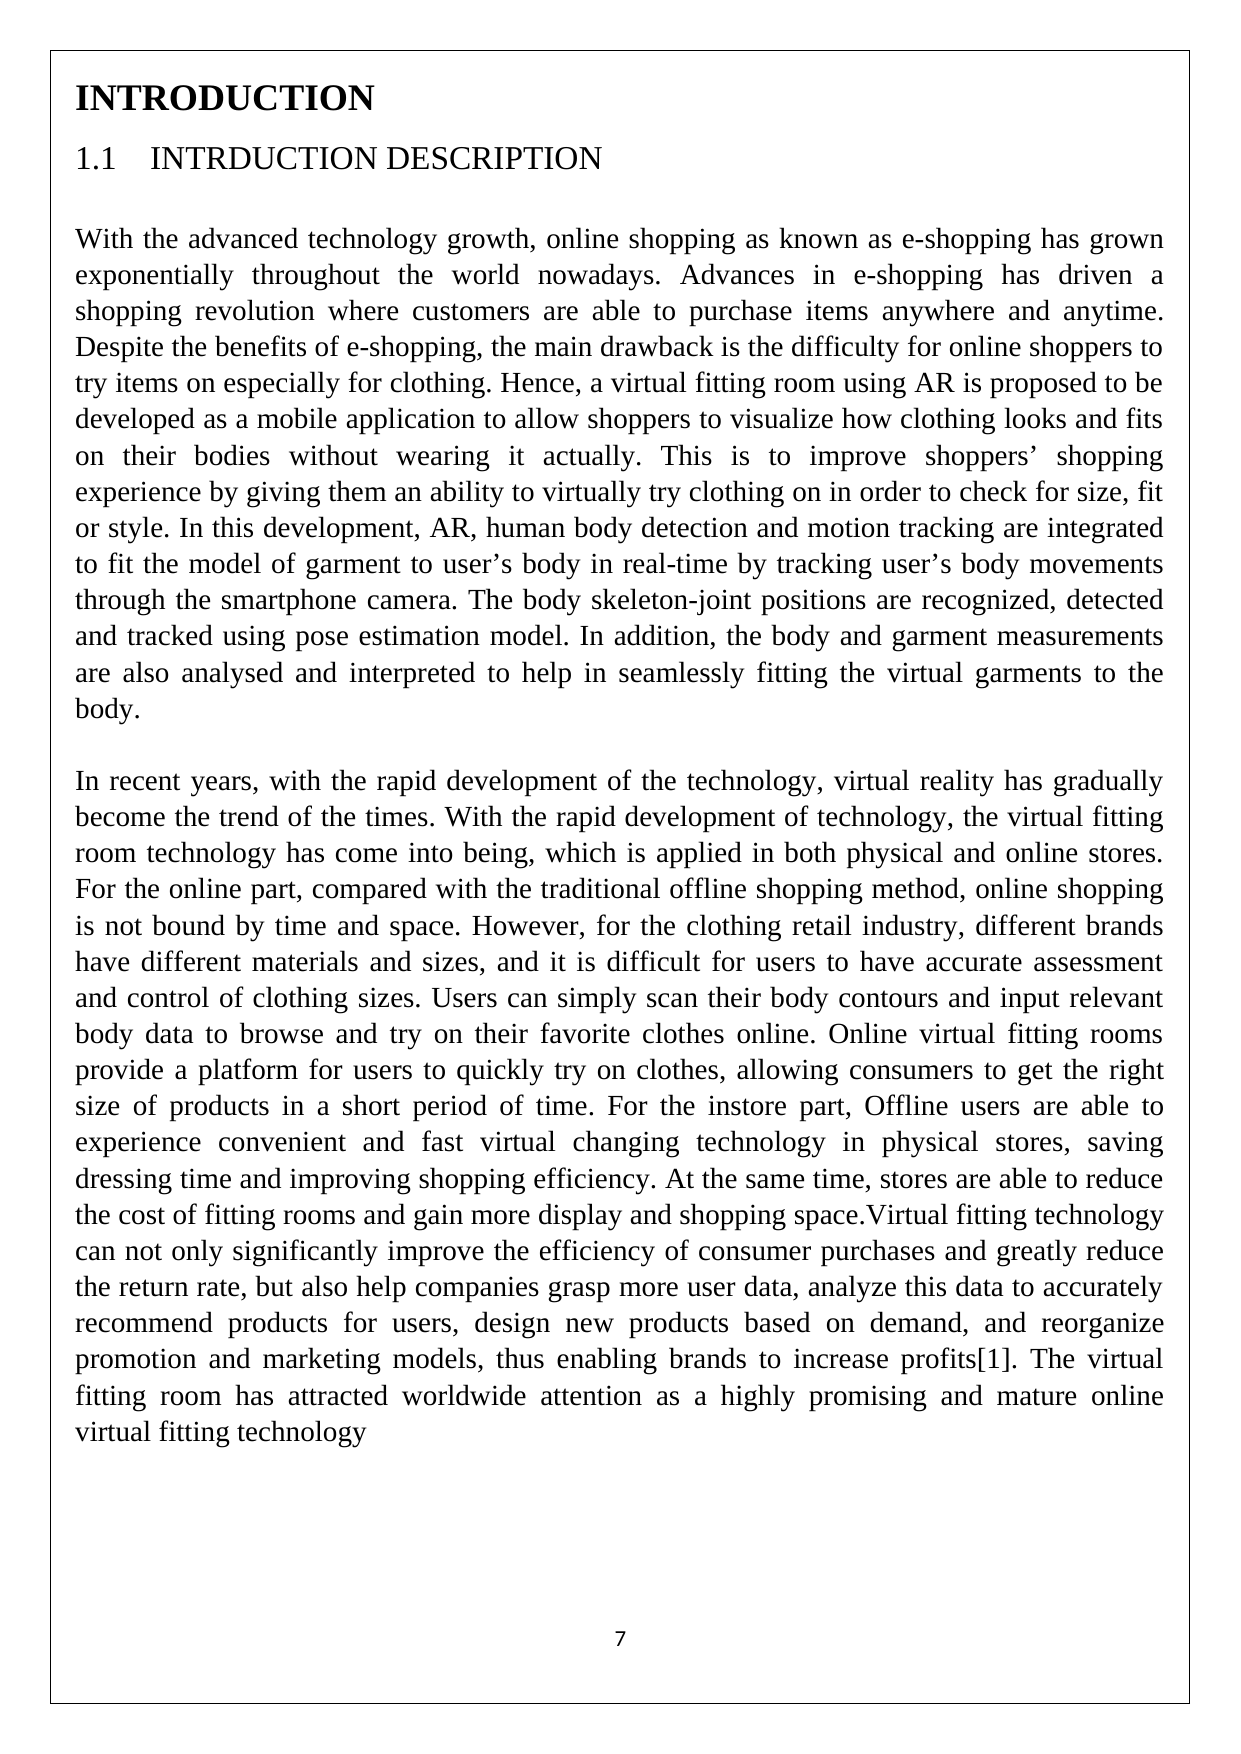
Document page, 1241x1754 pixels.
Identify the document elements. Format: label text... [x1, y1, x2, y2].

list With the advanced technology growth, online shopping as known as e-shopping has grown exponentially throughout the world nowadays. Advances in e-shopping has driven a shopping revolution where customers are able to purchase items anywhere and anytime. Despite the benefits of e-shopping, the main drawback is the difficulty for online shoppers to try items on especially for clothing. Hence, a virtual fitting room using AR is proposed to be developed as a mobile application to allow shoppers to visualize how clothing looks and fits on their bodies without wearing it actually. This is to improve shoppers’ shopping experience by giving them an ability to virtually try clothing on in order to check for size, fit or style. In this development, AR, human body detection and motion tracking are integrated to fit the model of garment to user’s body in real-time by tracking user’s body movements through the smartphone camera. The body skeleton-joint positions are recognized, detected and tracked using pose estimation model. In addition, the body and garment measurements are also analysed and interpreted to help in seamlessly fitting the virtual garments to the body. [75, 221, 1165, 724]
text INTRODUCTION [75, 75, 1165, 118]
list In recent years, with the rapid development of the technology, virtual reality has gradually become the trend of the times. With the rapid development of technology, the virtual fitting room technology has come into being, which is applied in both physical and online stores. For the online part, compared with the traditional offline shopping method, online shopping is not bound by time and space. However, for the clothing retail industry, different brands have different materials and sizes, and it is difficult for users to have accurate assessment and control of clothing sizes. Users can simply scan their body contours and input relevant body data to browse and try on their favorite clothes online. Online virtual fitting rooms provide a platform for users to quickly try on clothes, allowing consumers to get the right size of products in a short period of time. For the instore part, Offline users are able to experience convenient and fast virtual changing technology in physical stores, saving dressing time and improving shopping efficiency. At the same time, stores are able to reduce the cost of fitting rooms and gain more display and shopping space.Virtual fitting technology can not only significantly improve the efficiency of consumer purchases and greatly reduce the return rate, but also help companies grasp more user data, analyze this data to accurately recommend products for users, design new products based on demand, and reorganize promotion and marketing models, thus enabling brands to increase profits[1]. The virtual fitting room has attracted worldwide attention as a highly promising and mature online virtual fitting technology [75, 763, 1165, 1447]
list INTRDUCTION DESCRIPTION [75, 138, 1165, 177]
